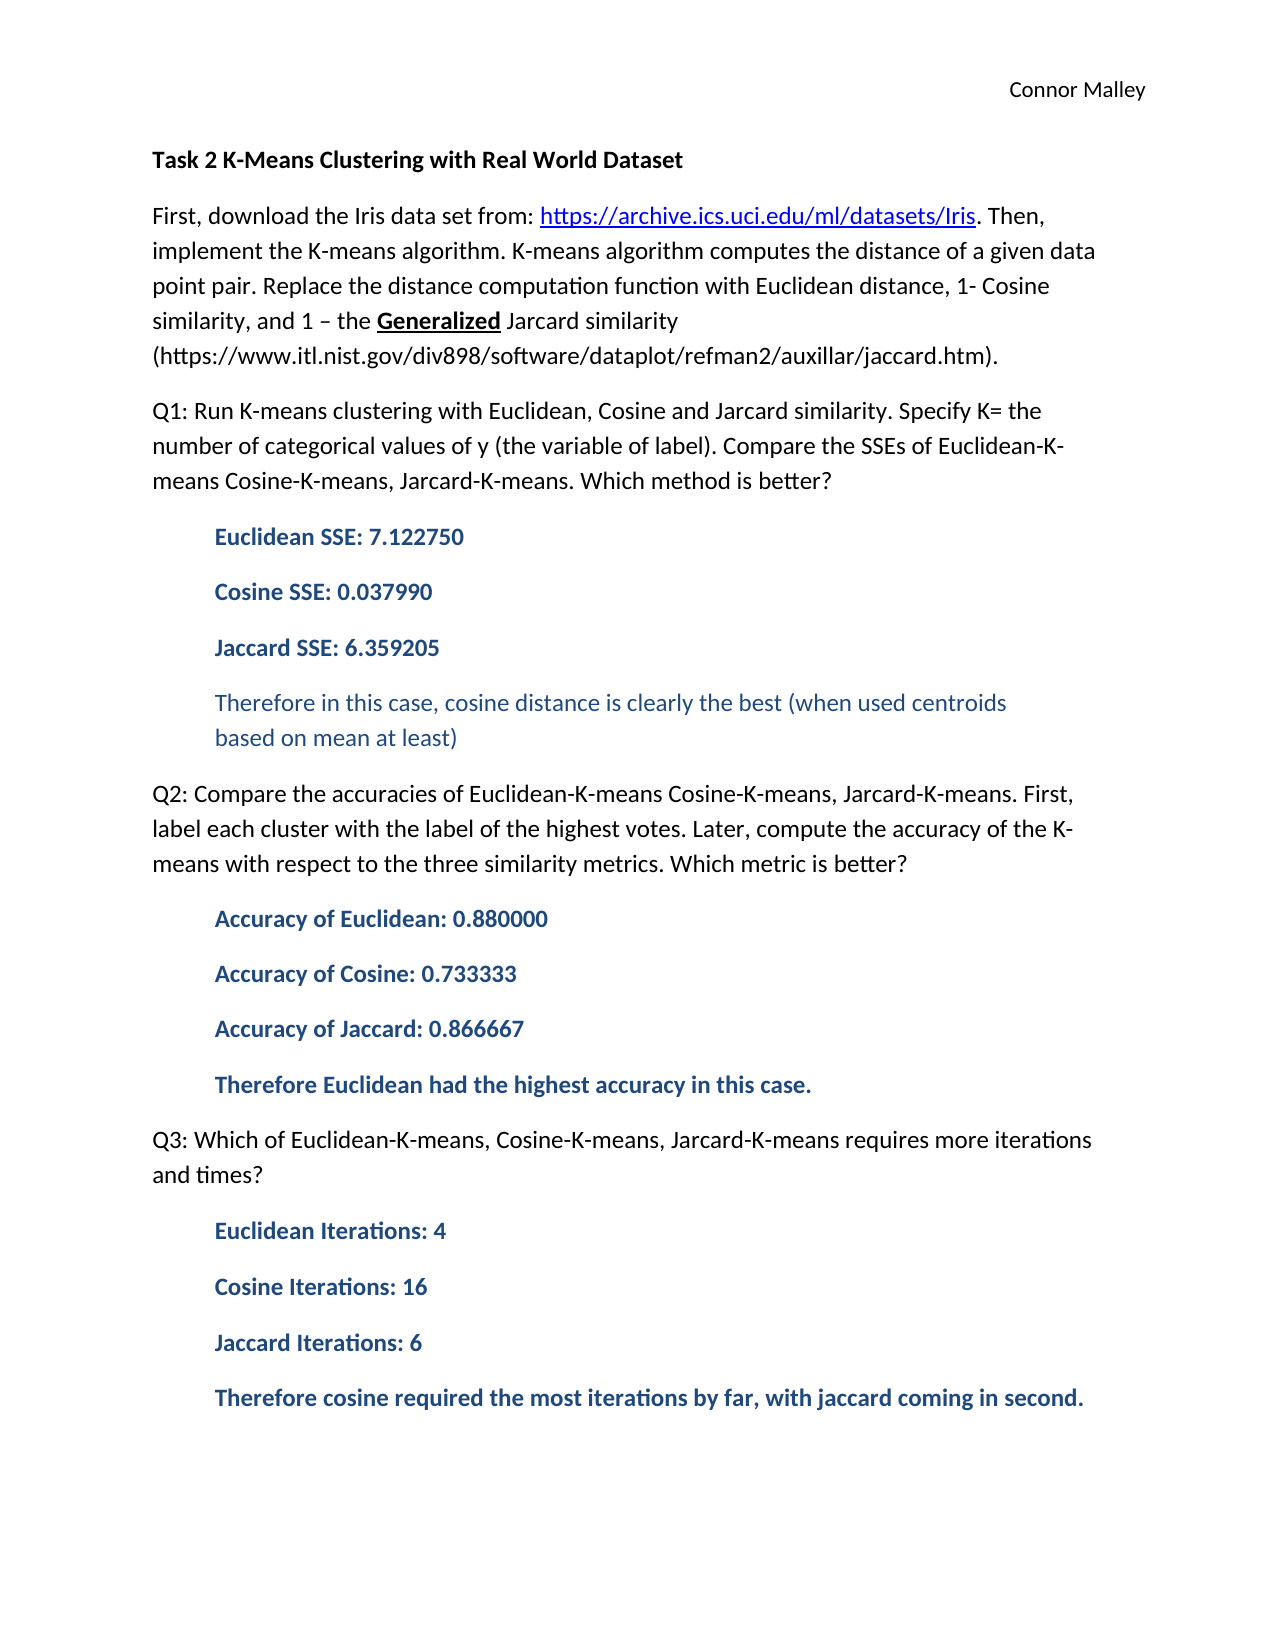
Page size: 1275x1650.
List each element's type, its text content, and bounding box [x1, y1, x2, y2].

text Therefore in this case, cosine distance is clearly the best (when used centroids based on mean at least) [214, 687, 1067, 753]
text Accuracy of Cosine: 0.733333 [214, 958, 1075, 989]
text Euclidean Iterations: 4 [214, 1215, 1095, 1246]
text Euclidean SSE: 7.122750 [214, 521, 1067, 551]
text Task 2 K-Means Clustering with Real World Dataset [139, 144, 1146, 174]
text Cosine SSE: 0.037990 [214, 576, 1067, 607]
text Accuracy of Jaccard: 0.866667 [214, 1014, 1075, 1044]
text Q2: Compare the accuracies of Euclidean-K-means Cosine-K-means, Jarcard-K-means. First, label each cluster with the label of the highest votes. Later, compute the accuracy of the K- means with respect to the three similarity metrics. Which metric is better? [152, 778, 1075, 878]
text Jaccard Iterations: 6 [202, 1327, 1095, 1357]
text Therefore Euclidean had the highest accuracy in this case. [214, 1069, 1075, 1099]
text Jaccard SSE: 6.359205 [214, 632, 1067, 662]
text Q1: Run K-means clustering with Euclidean, Cosine and Jarcard similarity. Specify K= the number of categorical values of y (the variable of label). Compare the SSEs of Euclidean-K- means Cosine-K-means, Jarcard-K-means. Which method is better? [152, 395, 1067, 496]
text Therefore cosine required the most iterations by far, with jaccard coming in second. [202, 1383, 1095, 1413]
text Cosine Iterations: 16 [214, 1271, 1095, 1302]
text First, download the Iris data set from: https://archive.ics.uci.edu/ml/datasets/Iris. Then, implement the K-means algorithm. K-means algorithm computes the distance of a given data point pair. Replace the distance computation function with Euclidean distance, 1- Cosine similarity, and 1 – the Generalized Jarcard similarity (https://www.itl.nist.gov/div898/software/dataplot/refman2/auxillar/jaccard.htm). [152, 200, 1098, 370]
text Accuracy of Euclidean: 0.880000 [214, 903, 1075, 933]
text Q3: Which of Euclidean-K-means, Cosine-K-means, Jarcard-K-means requires more iterations and times? [152, 1125, 1095, 1190]
